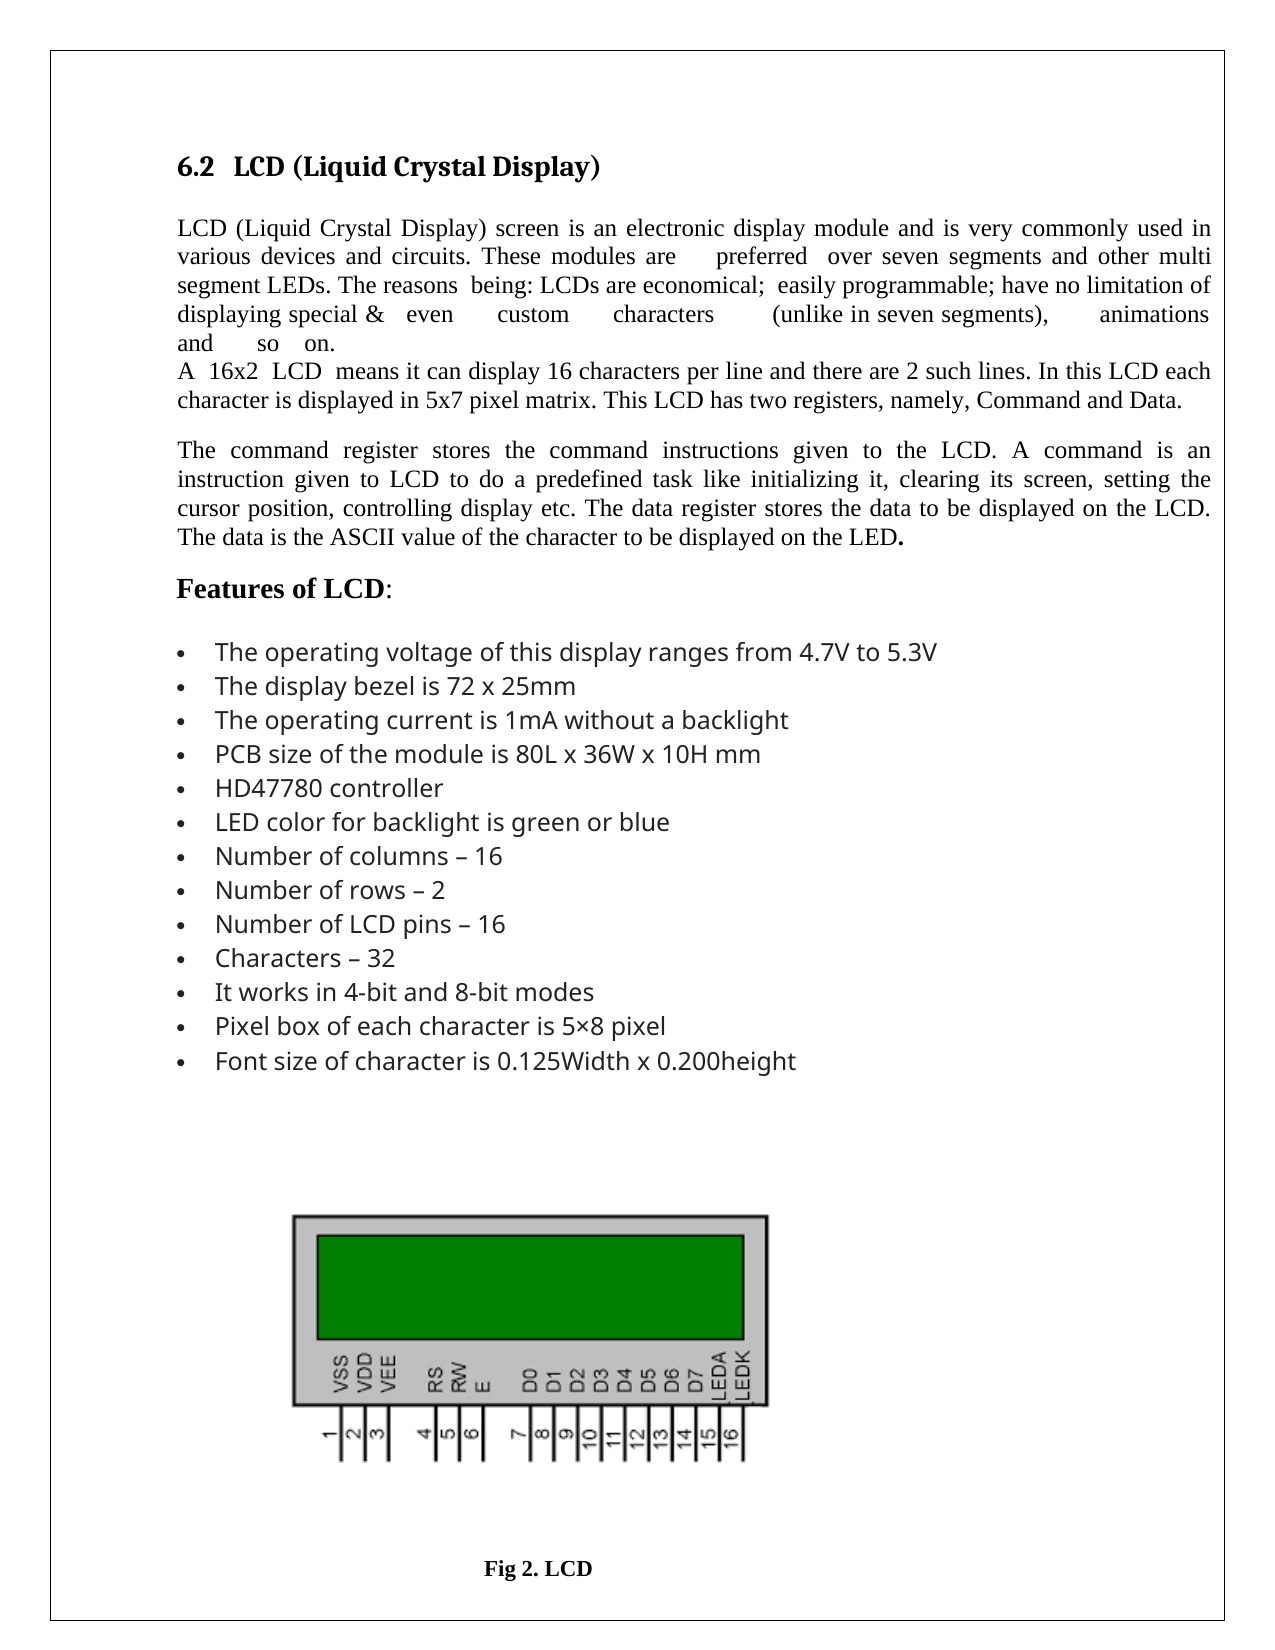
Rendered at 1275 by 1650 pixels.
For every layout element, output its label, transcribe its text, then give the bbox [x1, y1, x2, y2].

list Number of rows – 2 [177, 873, 1213, 907]
text LCD (Liquid Crystal Display) screen is an electronic display module and is very commonly used in various devices and circuits. These modules are preferred over seven segments and other multi segment LEDs. The reasons being: LCDs are economical; easily programmable; have no limitation of displaying special & even custom characters (unlike in seven segments), animations and so on. [177, 213, 1213, 356]
list Characters – 32 [177, 941, 1213, 975]
list LED color for backlight is green or blue [177, 805, 1213, 839]
text A 16x2 LCD means it can display 16 characters per line and there are 2 such lines. In this LCD each character is displayed in 5x7 pixel matrix. This LCD has two registers, namely, Command and Data. [177, 356, 1213, 414]
list Number of columns – 16 [177, 839, 1213, 873]
picture [289, 1207, 773, 1463]
subtitle The command register stores the command instructions given to the LCD. A command is an instruction given to LCD to do a predefined task like initializing it, clearing its screen, setting the cursor position, controlling display etc. The data register stores the data to be displayed on the LCD. The data is the ASCII value of the character to be displayed on the LED. [177, 435, 1213, 550]
list HD47780 controller [177, 771, 1213, 805]
list PCB size of the module is 80L x 36W x 10H mm [177, 737, 1213, 771]
list The operating current is 1mA without a backlight [177, 702, 1213, 737]
list It works in 4-bit and 8-bit modes [177, 975, 1213, 1009]
subtitle 6.2 LCD (Liquid Crystal Display) [177, 150, 1213, 183]
text Fig 2. LCD [289, 1555, 1213, 1581]
list The operating voltage of this display ranges from 4.7V to 5.3V [177, 634, 1213, 668]
subtitle Features of LCD: [139, 572, 1213, 605]
list Font size of character is 0.125Width x 0.200height [177, 1043, 1213, 1077]
list Number of LCD pins – 16 [177, 907, 1213, 941]
list Pixel box of each character is 5×8 pixel [177, 1009, 1213, 1043]
list The display bezel is 72 x 25mm [177, 668, 1213, 702]
